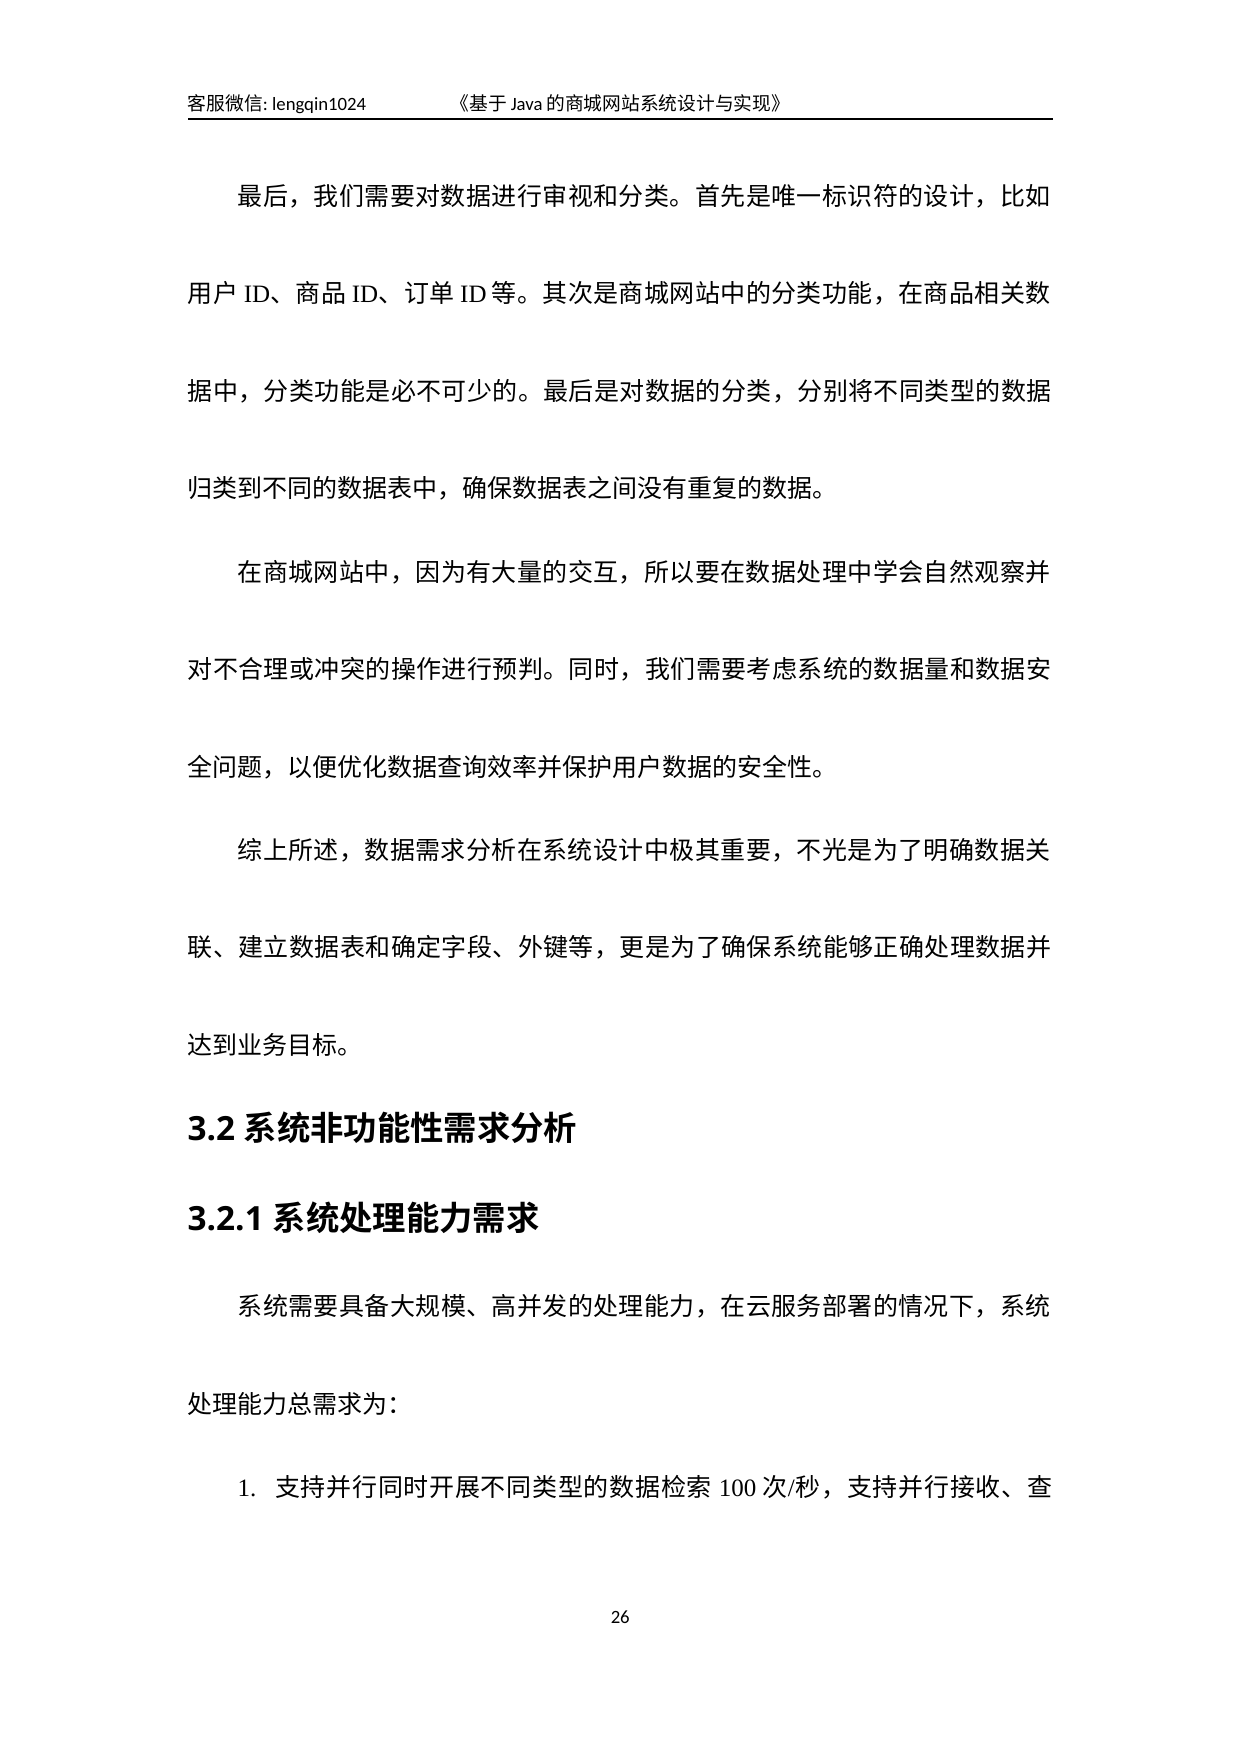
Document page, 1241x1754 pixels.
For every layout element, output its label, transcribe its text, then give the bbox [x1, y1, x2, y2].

text 最后，我们需要对数据进行审视和分类。首先是唯一标识符的设计，比如用户ID、商品ID、订单ID等。其次是商城网站中的分类功能，在商品相关数据中，分类功能是必不可少的。最后是对数据的分类，分别将不同类型的数据归类到不同的数据表中，确保数据表之间没有重复的数据。 [187, 162, 1053, 519]
text 在商城网站中，因为有大量的交互，所以要在数据处理中学会自然观察并对不合理或冲突的操作进行预判。同时，我们需要考虑系统的数据量和数据安全问题，以便优化数据查询效率并保护用户数据的安全性。 [187, 538, 1053, 798]
subtitle 系统处理能力需求 [187, 1183, 1053, 1248]
subtitle 系统非功能性需求分析 [187, 1094, 1053, 1159]
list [187, 1453, 1053, 1518]
text 综上所述，数据需求分析在系统设计中极其重要，不光是为了明确数据关联、建立数据表和确定字段、外键等，更是为了确保系统能够正确处理数据并达到业务目标。 [187, 816, 1053, 1076]
text 系统需要具备大规模、高并发的处理能力，在云服务部署的情况下，系统处理能力总需求为： [187, 1272, 1053, 1435]
